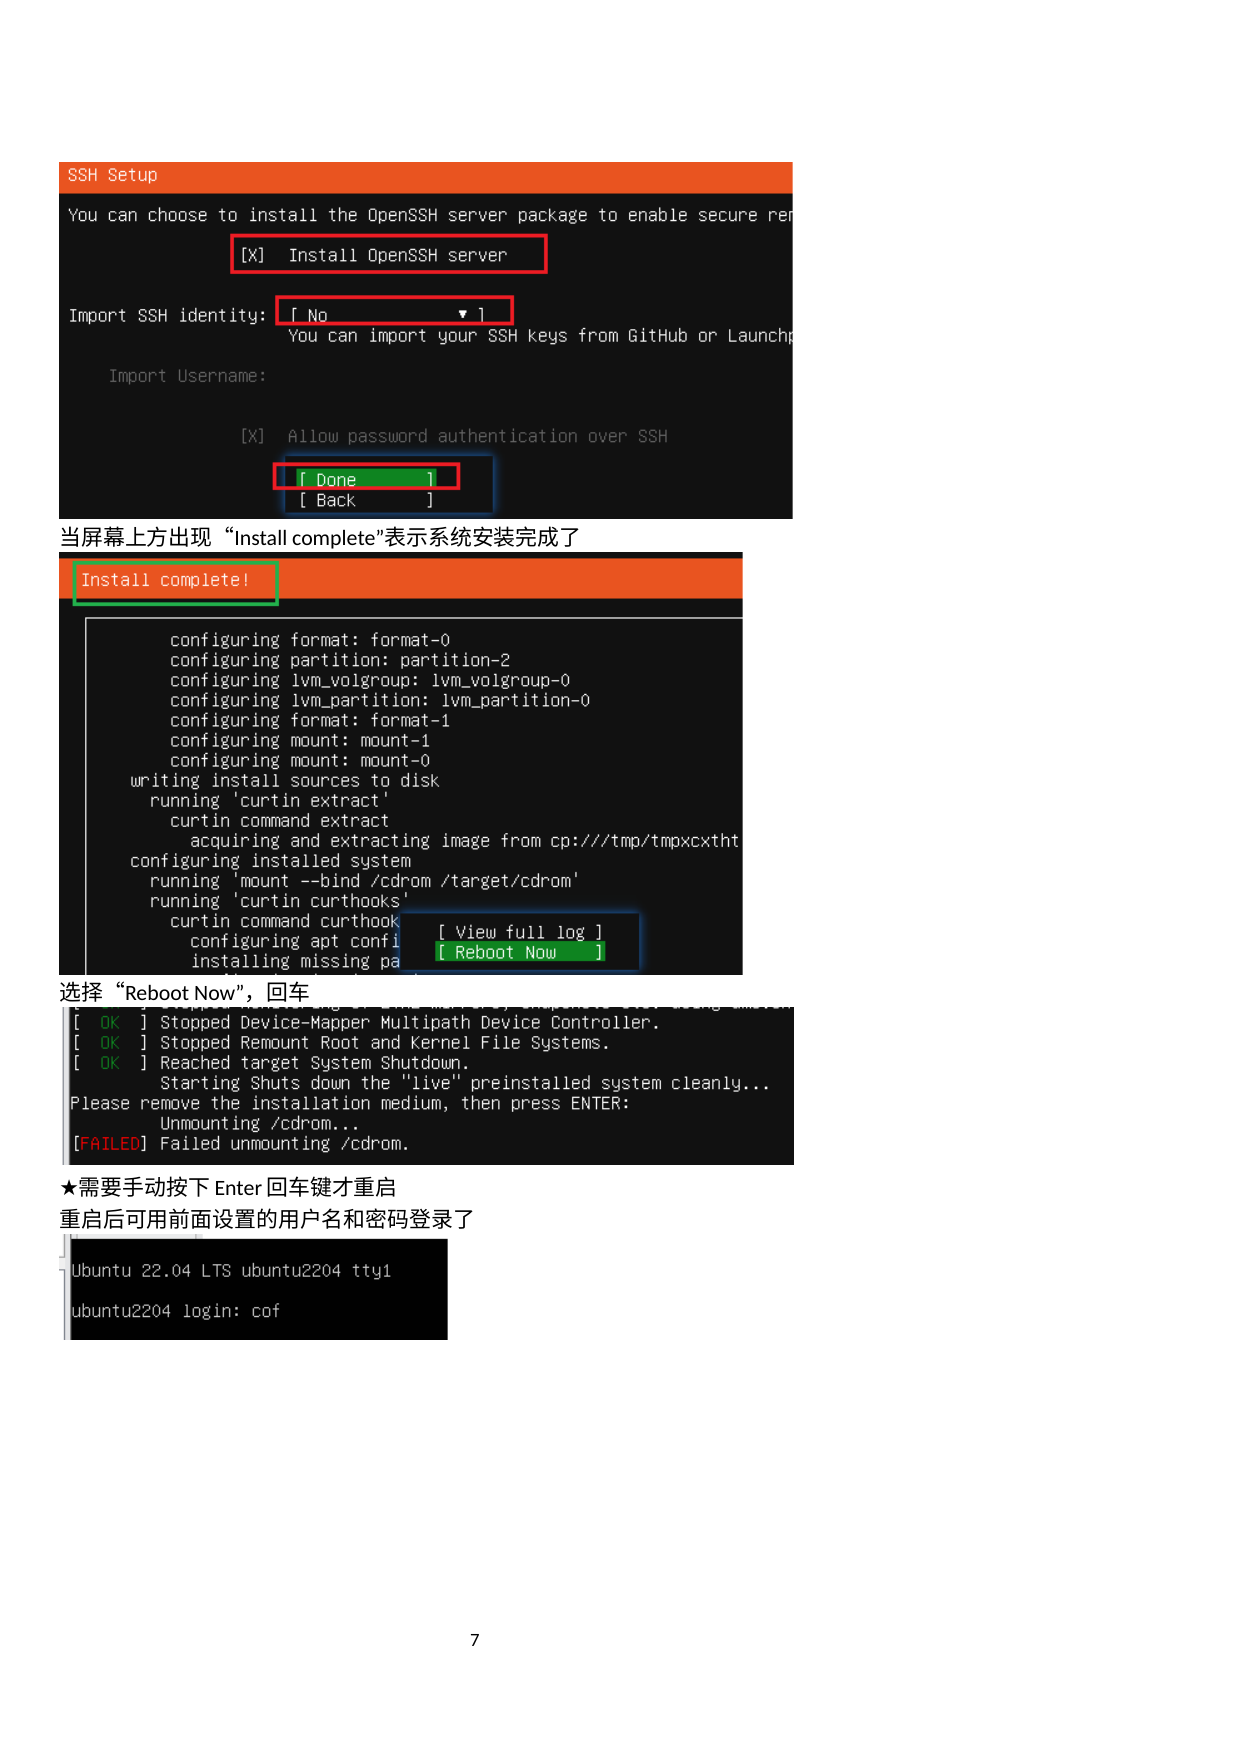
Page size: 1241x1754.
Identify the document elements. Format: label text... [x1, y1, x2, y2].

text 选择“Reboot Now”，回车 [59, 974, 1181, 1007]
picture [59, 552, 743, 975]
picture [59, 1007, 794, 1165]
text ★需要手动按下Enter回车键才重启 [59, 1169, 1181, 1202]
picture [59, 1234, 448, 1340]
text 当屏幕上方出现“Install complete”表示系统安装完成了 [59, 519, 1181, 552]
text 重启后可用前面设置的用户名和密码登录了 [59, 1202, 1181, 1234]
picture [59, 162, 793, 519]
